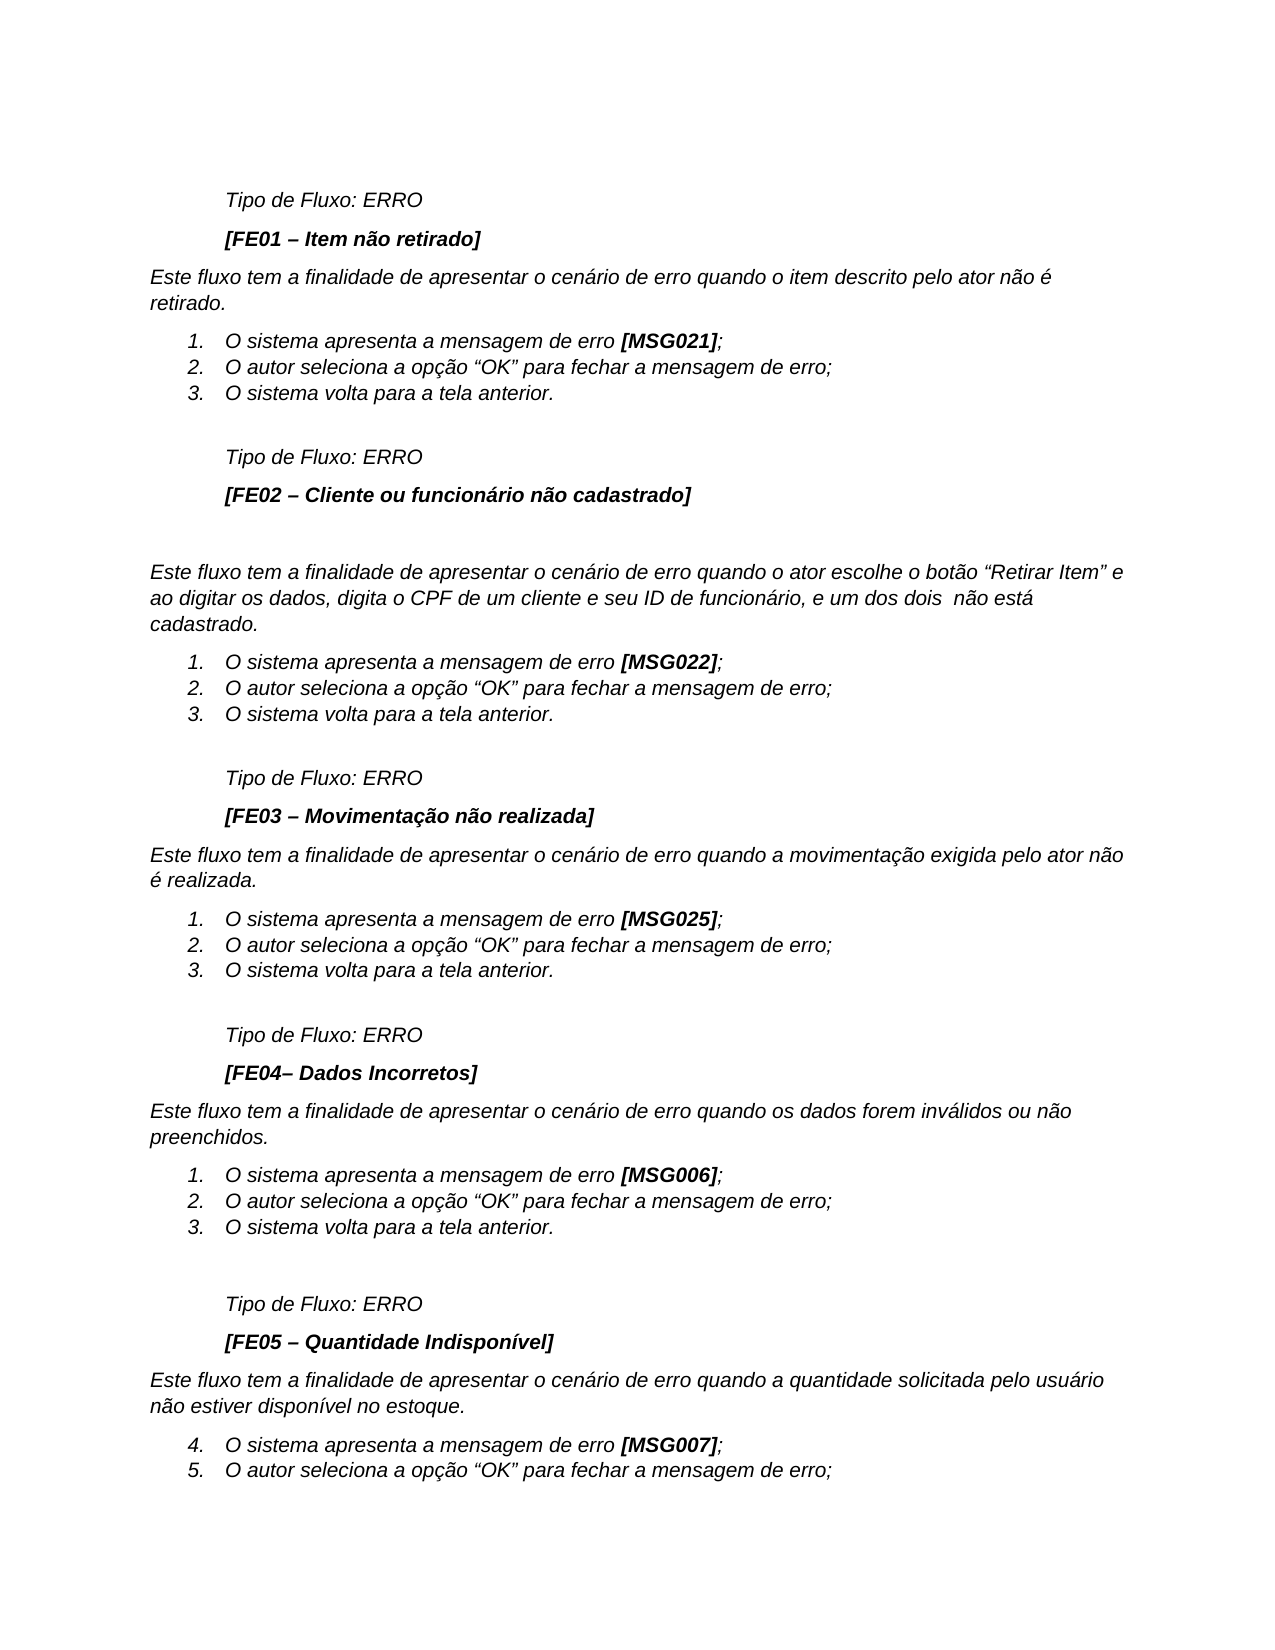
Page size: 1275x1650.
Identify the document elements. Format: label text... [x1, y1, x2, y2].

list O autor seleciona a opção “OK” para fechar a mensagem de erro; [187, 932, 1125, 956]
list O sistema volta para a tela anterior. [187, 702, 1125, 726]
list O sistema apresenta a mensagem de erro [MSG022]; [187, 650, 1125, 674]
text Este fluxo tem a finalidade de apresentar o cenário de erro quando o item descrito pelo ator não é retirado. [150, 265, 1125, 315]
list O autor seleciona a opção “OK” para fechar a mensagem de erro; [187, 355, 1125, 379]
text Este fluxo tem a finalidade de apresentar o cenário de erro quando os dados forem inválidos ou não preenchidos. [150, 1099, 1125, 1149]
list O sistema apresenta a mensagem de erro [MSG021]; [187, 329, 1125, 353]
list O sistema volta para a tela anterior. [187, 958, 1125, 982]
list O sistema apresenta a mensagem de erro [MSG025]; [187, 907, 1125, 931]
text Tipo de Fluxo: ERRO [225, 1022, 1125, 1046]
list O autor seleciona a opção “OK” para fechar a mensagem de erro; [187, 676, 1125, 700]
text [FE05 – Quantidade Indisponível] [225, 1330, 1125, 1354]
text Tipo de Fluxo: ERRO [225, 1292, 1125, 1316]
list O autor seleciona a opção “OK” para fechar a mensagem de erro; [187, 1458, 1125, 1482]
text Tipo de Fluxo: ERRO [225, 188, 1125, 212]
text [FE02 – Cliente ou funcionário não cadastrado] [225, 483, 1125, 507]
list O sistema volta para a tela anterior. [187, 381, 1125, 405]
text [FE04– Dados Incorretos] [225, 1061, 1125, 1085]
list O autor seleciona a opção “OK” para fechar a mensagem de erro; [187, 1189, 1125, 1213]
text Tipo de Fluxo: ERRO [225, 445, 1125, 469]
list O sistema volta para a tela anterior. [187, 1215, 1125, 1239]
text Este fluxo tem a finalidade de apresentar o cenário de erro quando o ator escolhe o botão “Retirar Item” e ao digitar os dados, digita o CPF de um cliente e seu ID de funcionário, e um dos dois não está cadastrado. [150, 560, 1125, 636]
text Este fluxo tem a finalidade de apresentar o cenário de erro quando a quantidade solicitada pelo usuário não estiver disponível no estoque. [150, 1368, 1125, 1418]
text Este fluxo tem a finalidade de apresentar o cenário de erro quando a movimentação exigida pelo ator não é realizada. [150, 842, 1125, 892]
text Tipo de Fluxo: ERRO [225, 766, 1125, 790]
text [FE03 – Movimentação não realizada] [225, 804, 1125, 828]
list O sistema apresenta a mensagem de erro [MSG007]; [187, 1432, 1125, 1456]
text [FE01 – Item não retirado] [225, 227, 1125, 251]
list O sistema apresenta a mensagem de erro [MSG006]; [187, 1163, 1125, 1187]
